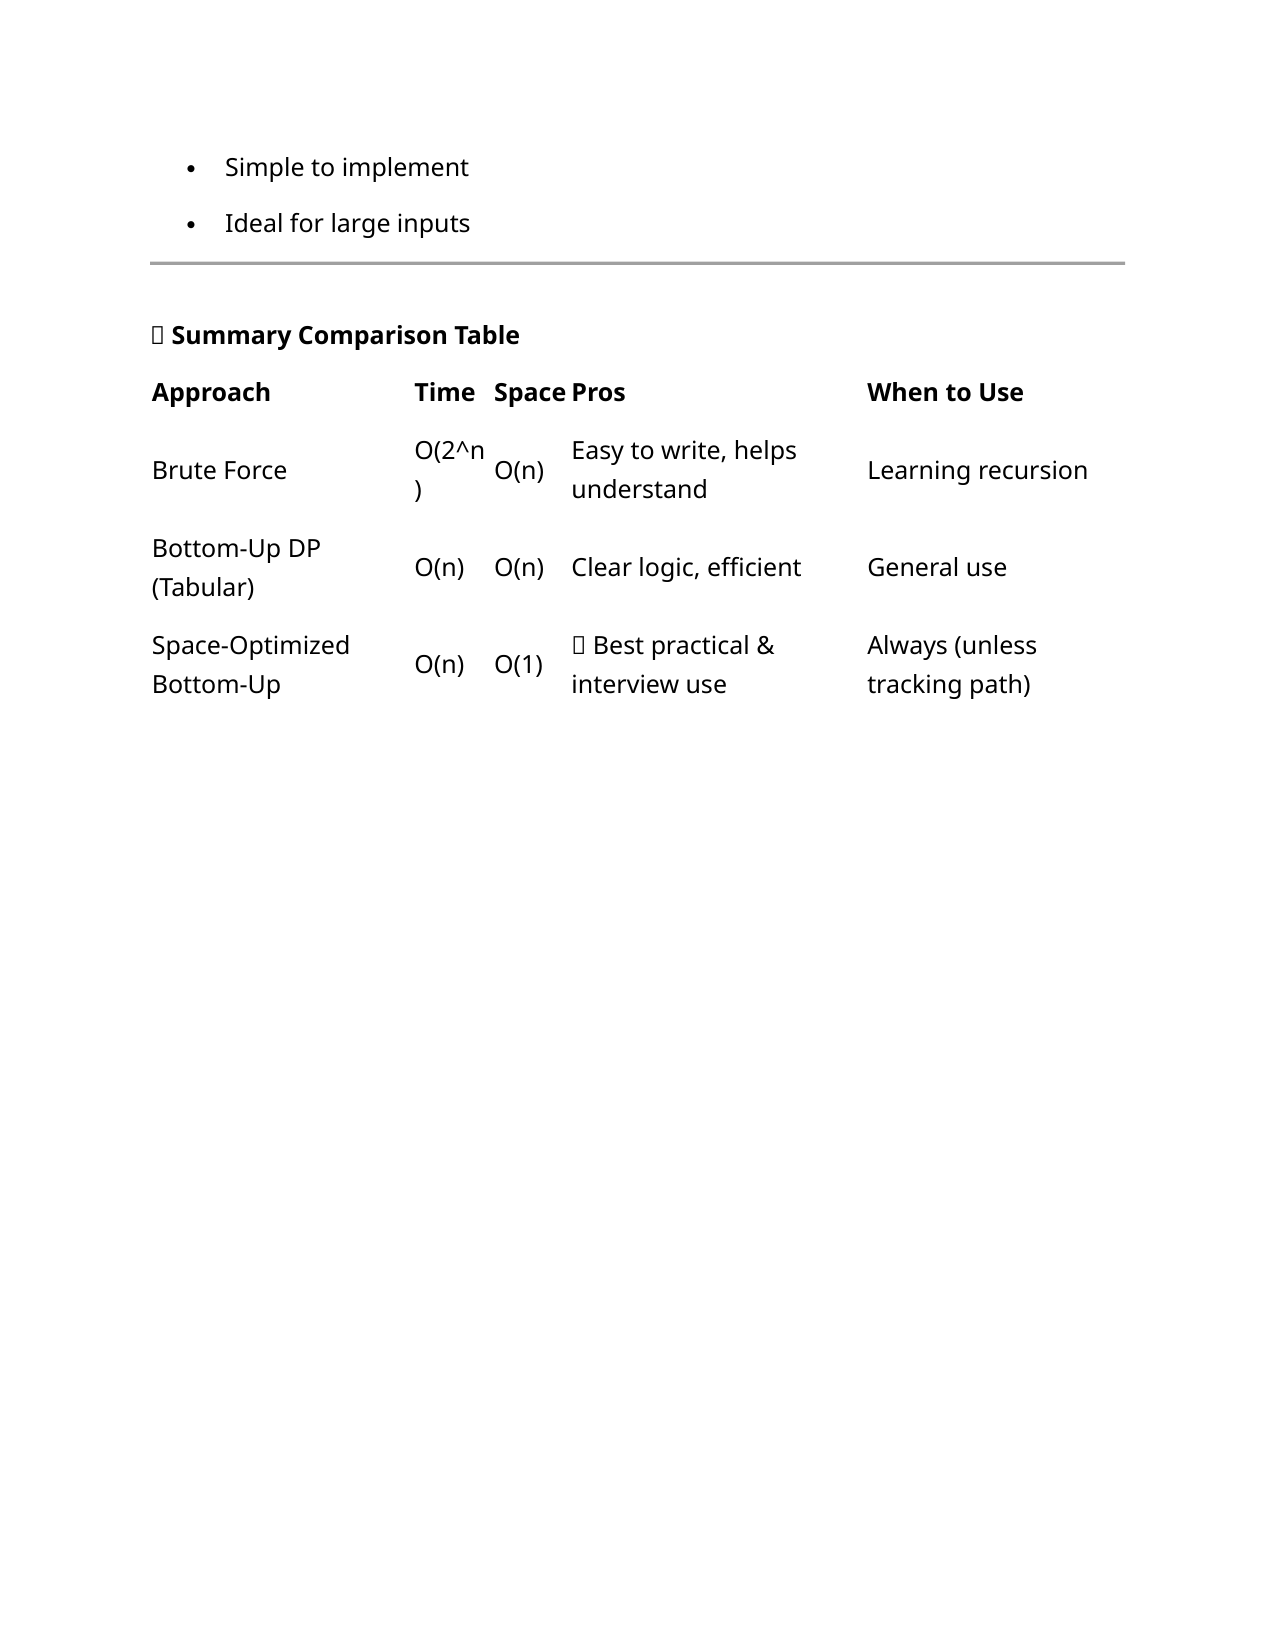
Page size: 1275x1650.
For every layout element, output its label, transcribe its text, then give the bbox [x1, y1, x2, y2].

table_header Space [493, 373, 569, 431]
table_cell General use [866, 529, 1125, 626]
table_cell Clear logic, efficient [570, 529, 866, 626]
table_cell O(n) [413, 626, 492, 723]
table_cell O(2^n) [413, 431, 492, 529]
table_header Pros [570, 373, 866, 431]
list Ideal for large inputs [187, 206, 1125, 240]
table_cell Brute Force [150, 431, 412, 529]
table_cell O(n) [413, 529, 492, 626]
table_cell Learning recursion [866, 431, 1125, 529]
table_cell Space-Optimized Bottom-Up [150, 626, 412, 723]
table_cell Always (unless tracking path) [866, 626, 1125, 723]
table_cell ✅ Best practical & interview use [570, 626, 866, 723]
table_header Approach [150, 373, 412, 431]
table_cell O(1) [493, 626, 569, 723]
table_header Time [413, 373, 492, 431]
table_cell Bottom-Up DP (Tabular) [150, 529, 412, 626]
table_cell Easy to write, helps understand [570, 431, 866, 529]
list Simple to implement [187, 150, 1125, 184]
table_cell O(n) [493, 431, 569, 529]
text 🧾 Summary Comparison Table [150, 317, 1125, 352]
table_header When to Use [866, 373, 1125, 431]
table_cell O(n) [493, 529, 569, 626]
